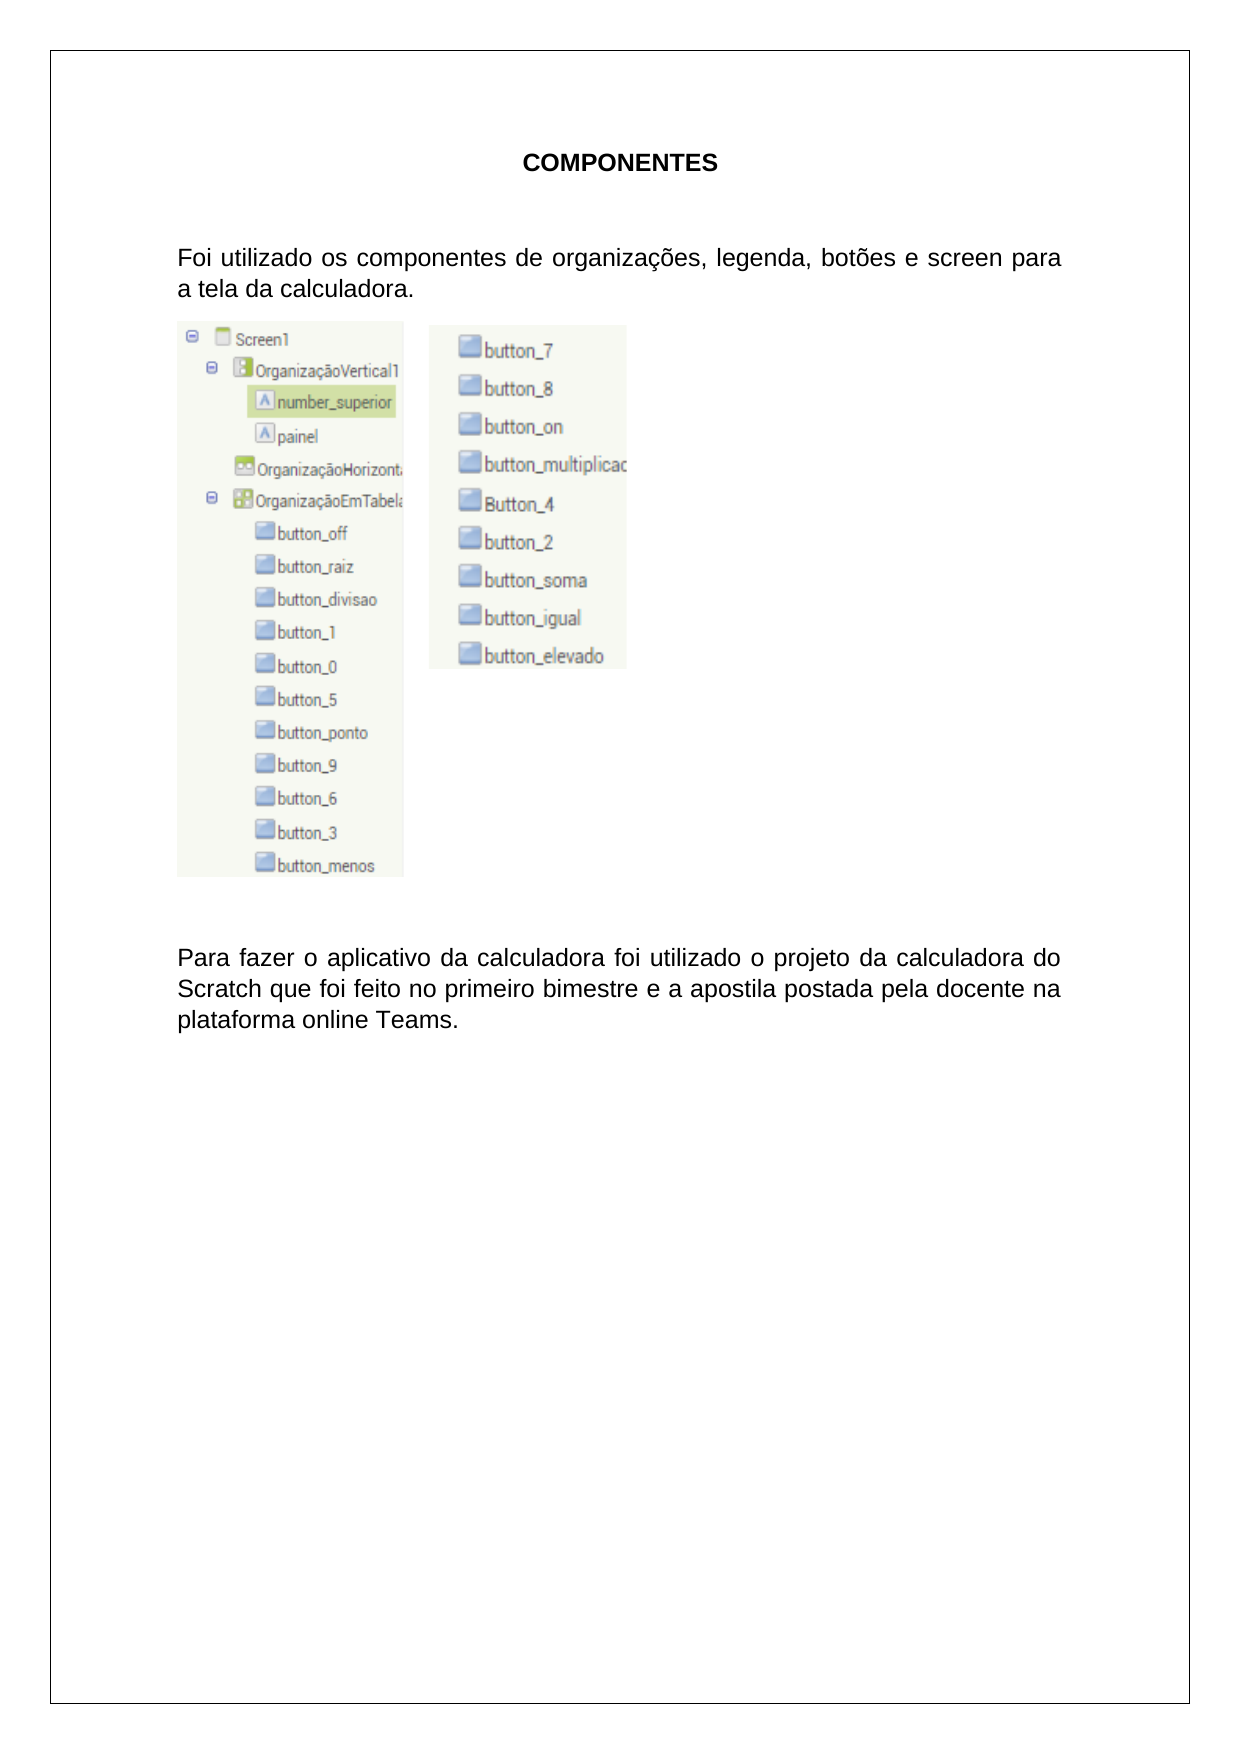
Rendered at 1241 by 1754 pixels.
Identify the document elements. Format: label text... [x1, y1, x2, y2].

picture [428, 325, 627, 669]
text COMPONENTES [177, 147, 1063, 176]
picture [177, 321, 404, 877]
text Foi utilizado os componentes de organizações, legenda, botões e screen para a tela da calculadora. [177, 243, 1063, 303]
text Para fazer o aplicativo da calculadora foi utilizado o projeto da calculadora do Scratch que foi feito no primeiro bimestre e a apostila postada pela docente na plataforma online Teams. [177, 943, 1063, 1034]
